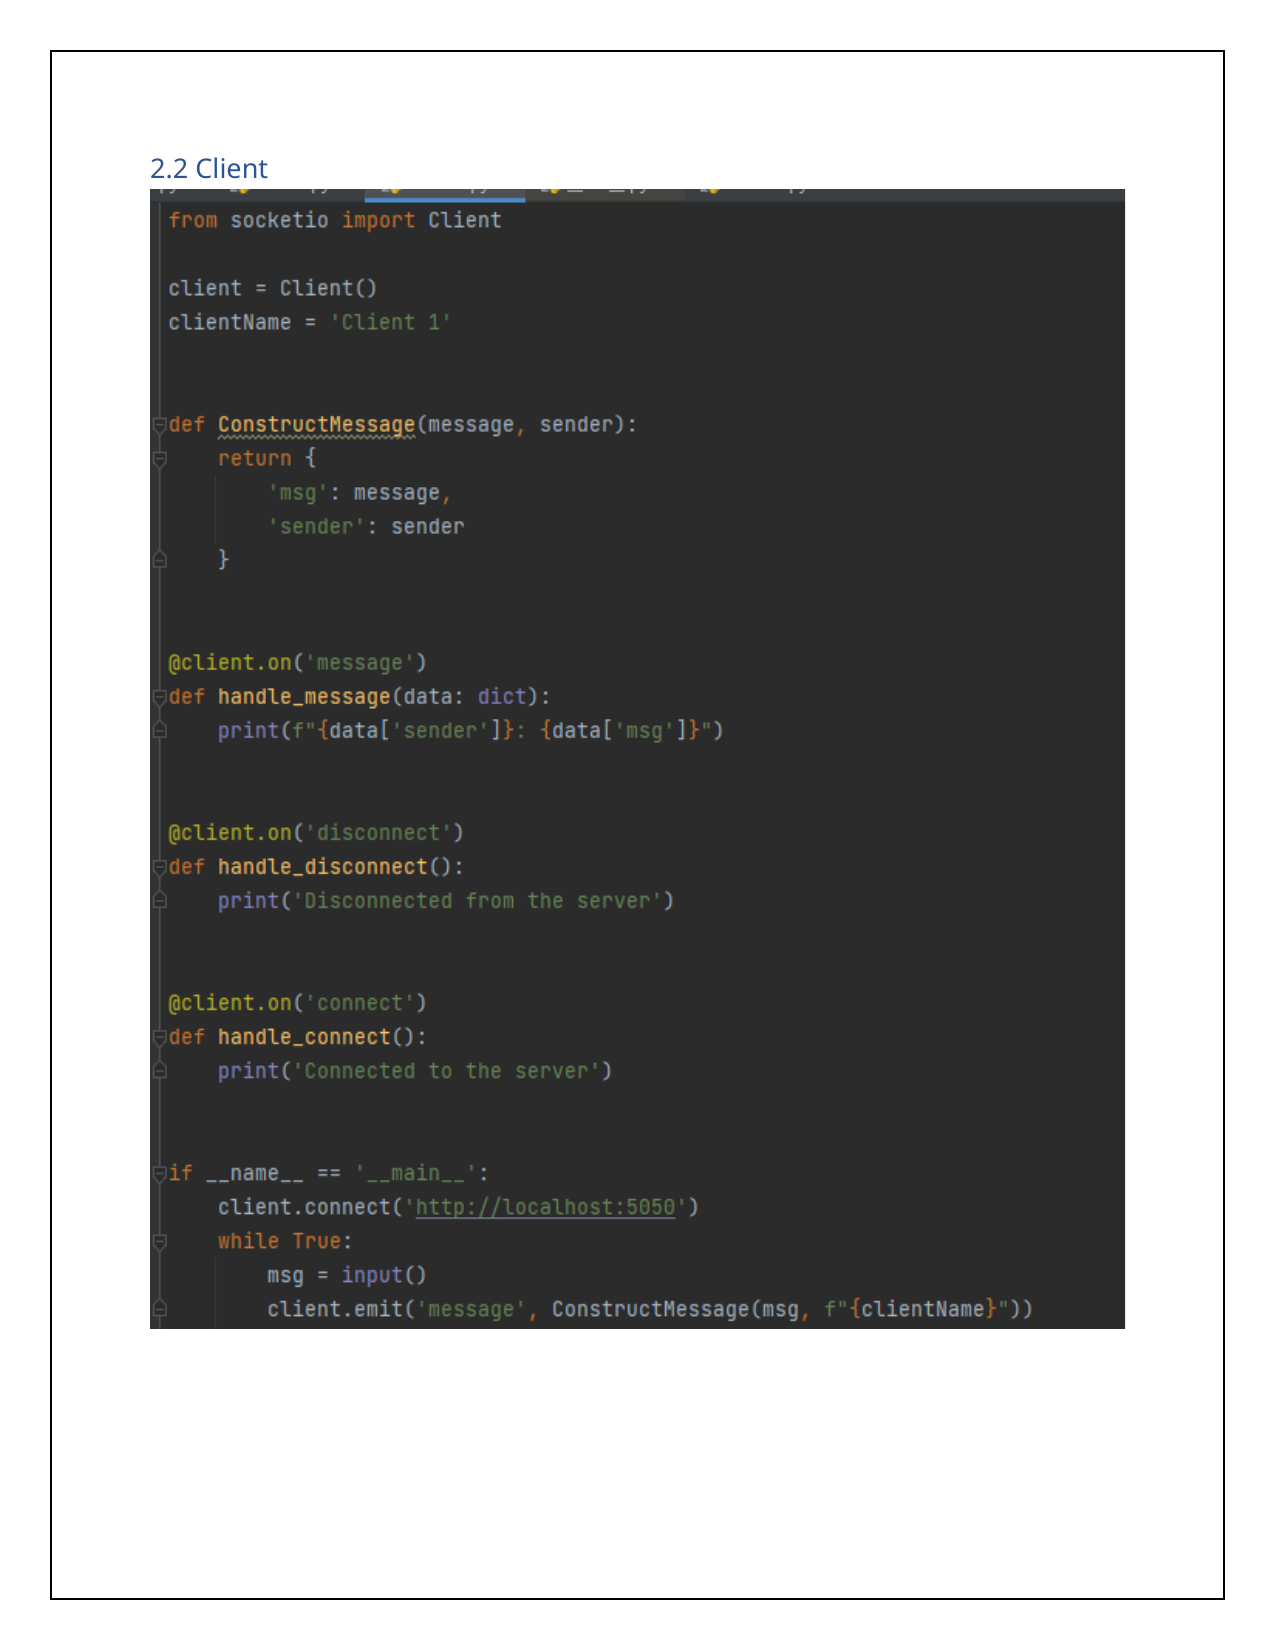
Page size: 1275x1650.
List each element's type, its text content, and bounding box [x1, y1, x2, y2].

picture [150, 189, 1125, 1329]
subtitle 2.2 Client [150, 150, 1125, 187]
